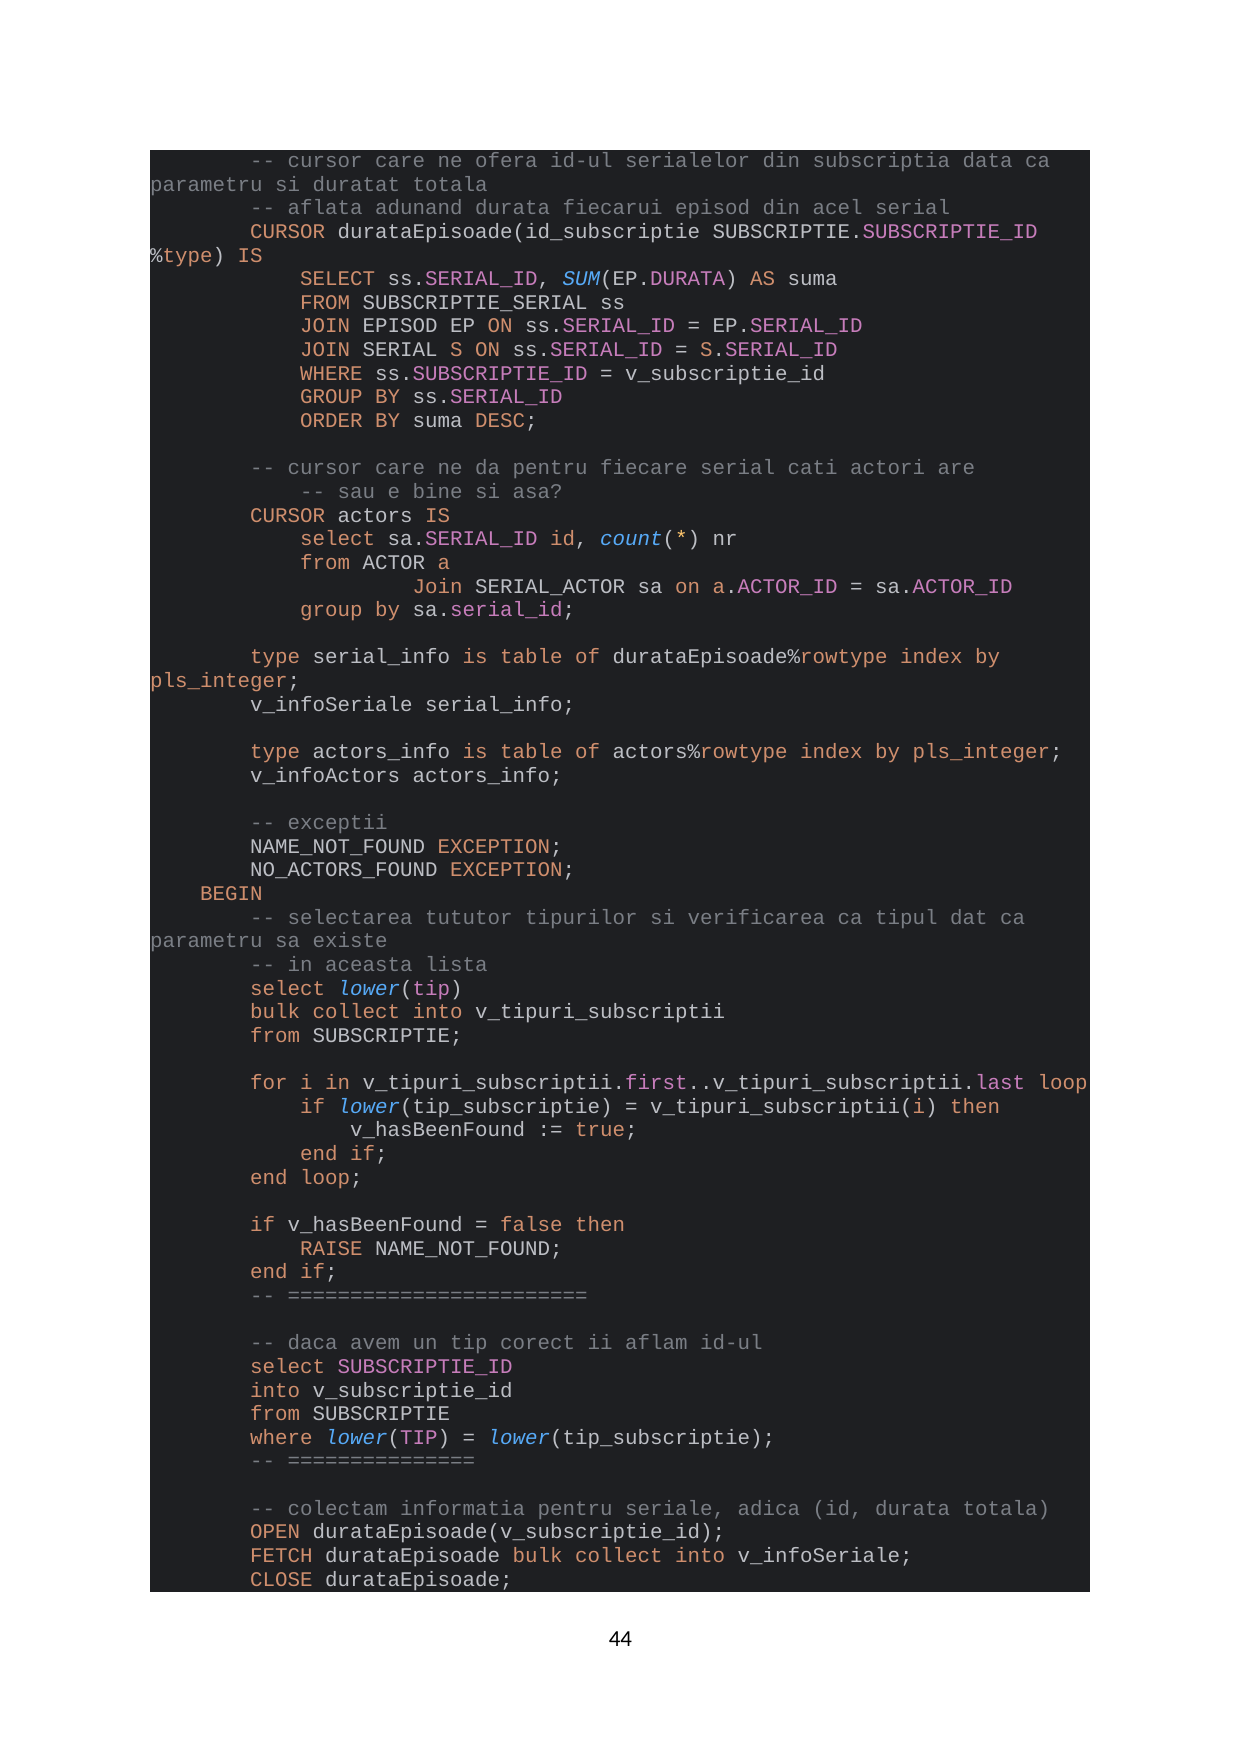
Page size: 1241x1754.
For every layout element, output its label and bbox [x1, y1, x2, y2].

text [150, 150, 1090, 1592]
